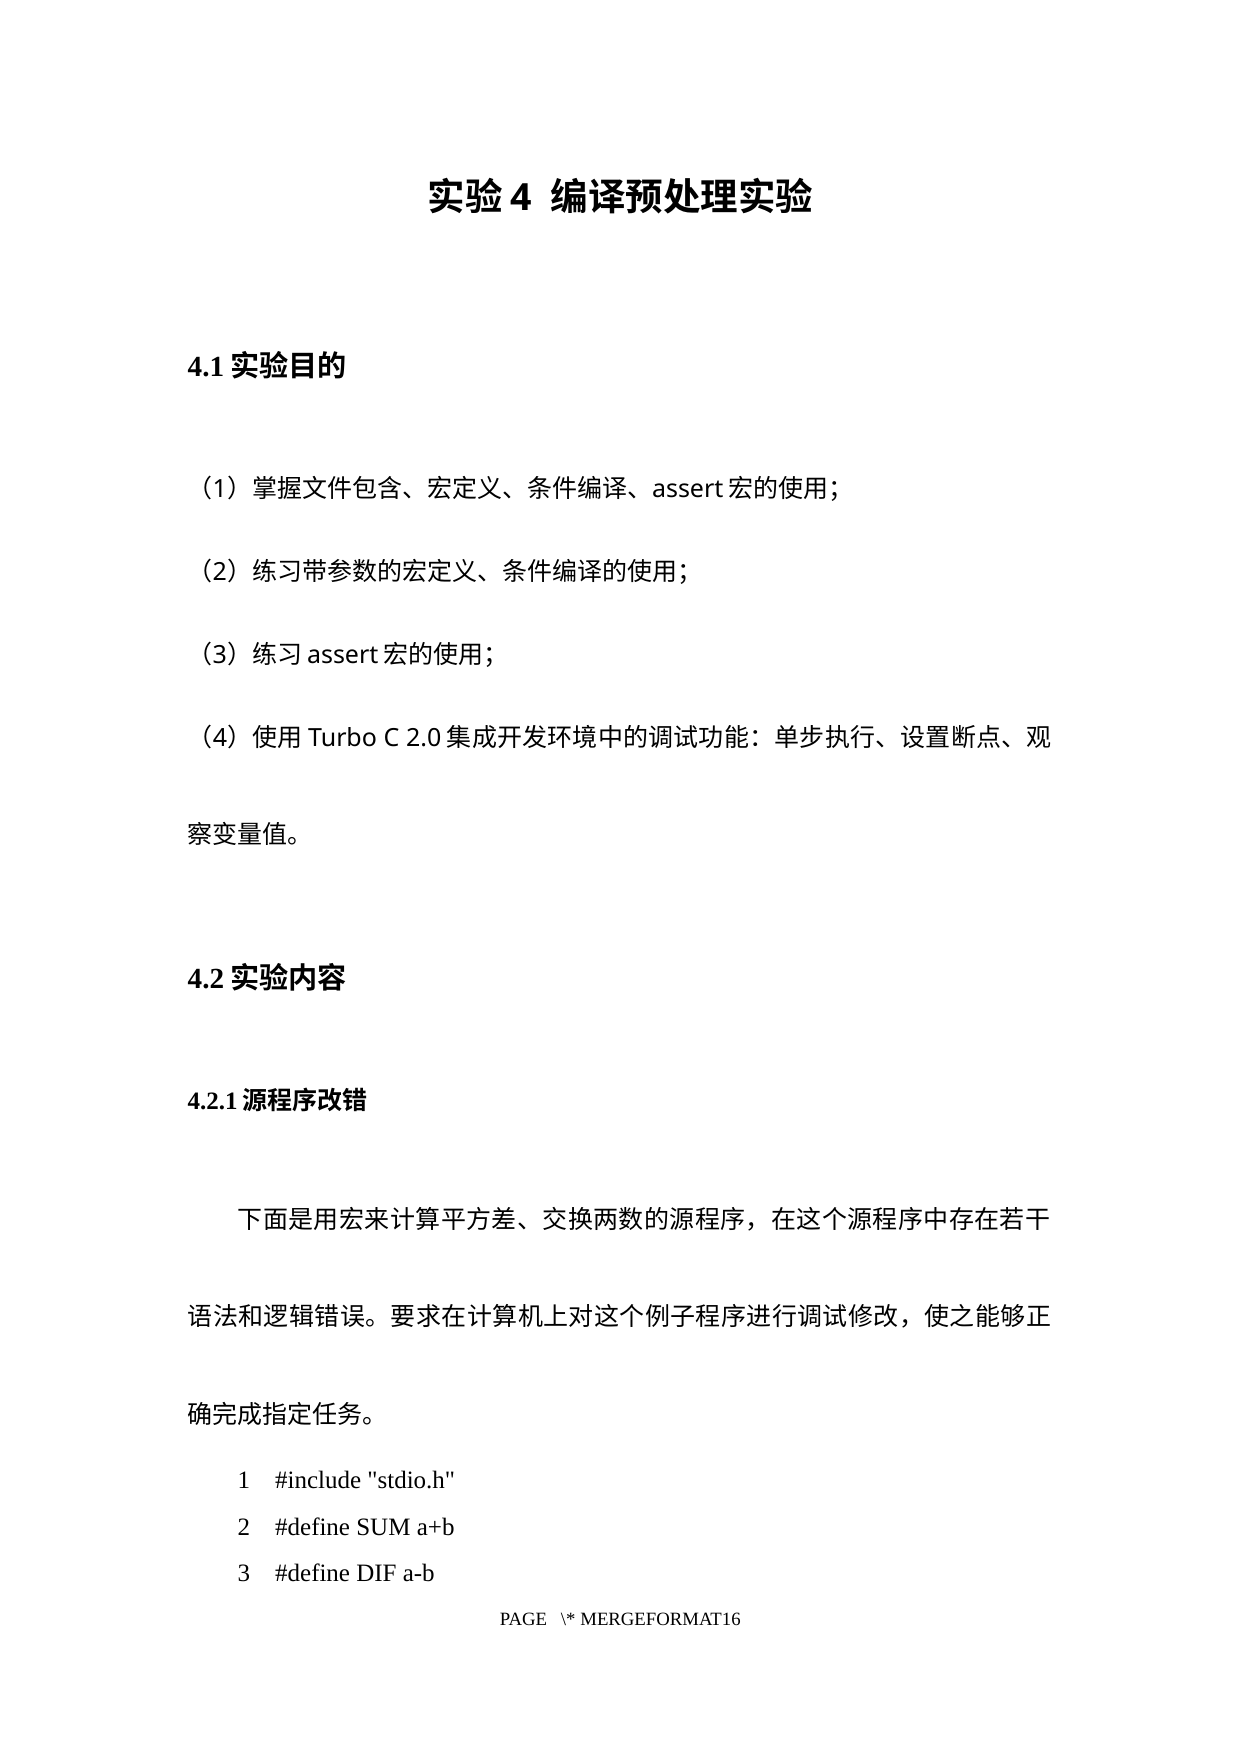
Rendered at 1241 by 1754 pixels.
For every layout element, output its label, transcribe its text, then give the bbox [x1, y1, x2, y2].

text （4）使用Turbo C 2.0集成开发环境中的调试功能：单步执行、设置断点、观察变量值。 [187, 703, 1053, 866]
subtitle 4.2.1源程序改错 [187, 1066, 1053, 1131]
text 3 #define DIF a-b [187, 1557, 1053, 1589]
text 1 #include "stdio.h" [187, 1463, 1053, 1495]
subtitle 实验4 编译预处理实验 [187, 162, 1053, 227]
subtitle 4.1实验目的 [187, 331, 1053, 396]
text 2 #define SUM a+b [187, 1510, 1053, 1542]
text （3）练习assert宏的使用； [187, 620, 1053, 685]
subtitle 4.2实验内容 [187, 943, 1053, 1008]
text （1）掌握文件包含、宏定义、条件编译、assert宏的使用； [187, 454, 1053, 519]
text 下面是用宏来计算平方差、交换两数的源程序，在这个源程序中存在若干语法和逻辑错误。要求在计算机上对这个例子程序进行调试修改，使之能够正确完成指定任务。 [187, 1185, 1053, 1445]
text （2）练习带参数的宏定义、条件编译的使用； [187, 537, 1053, 602]
